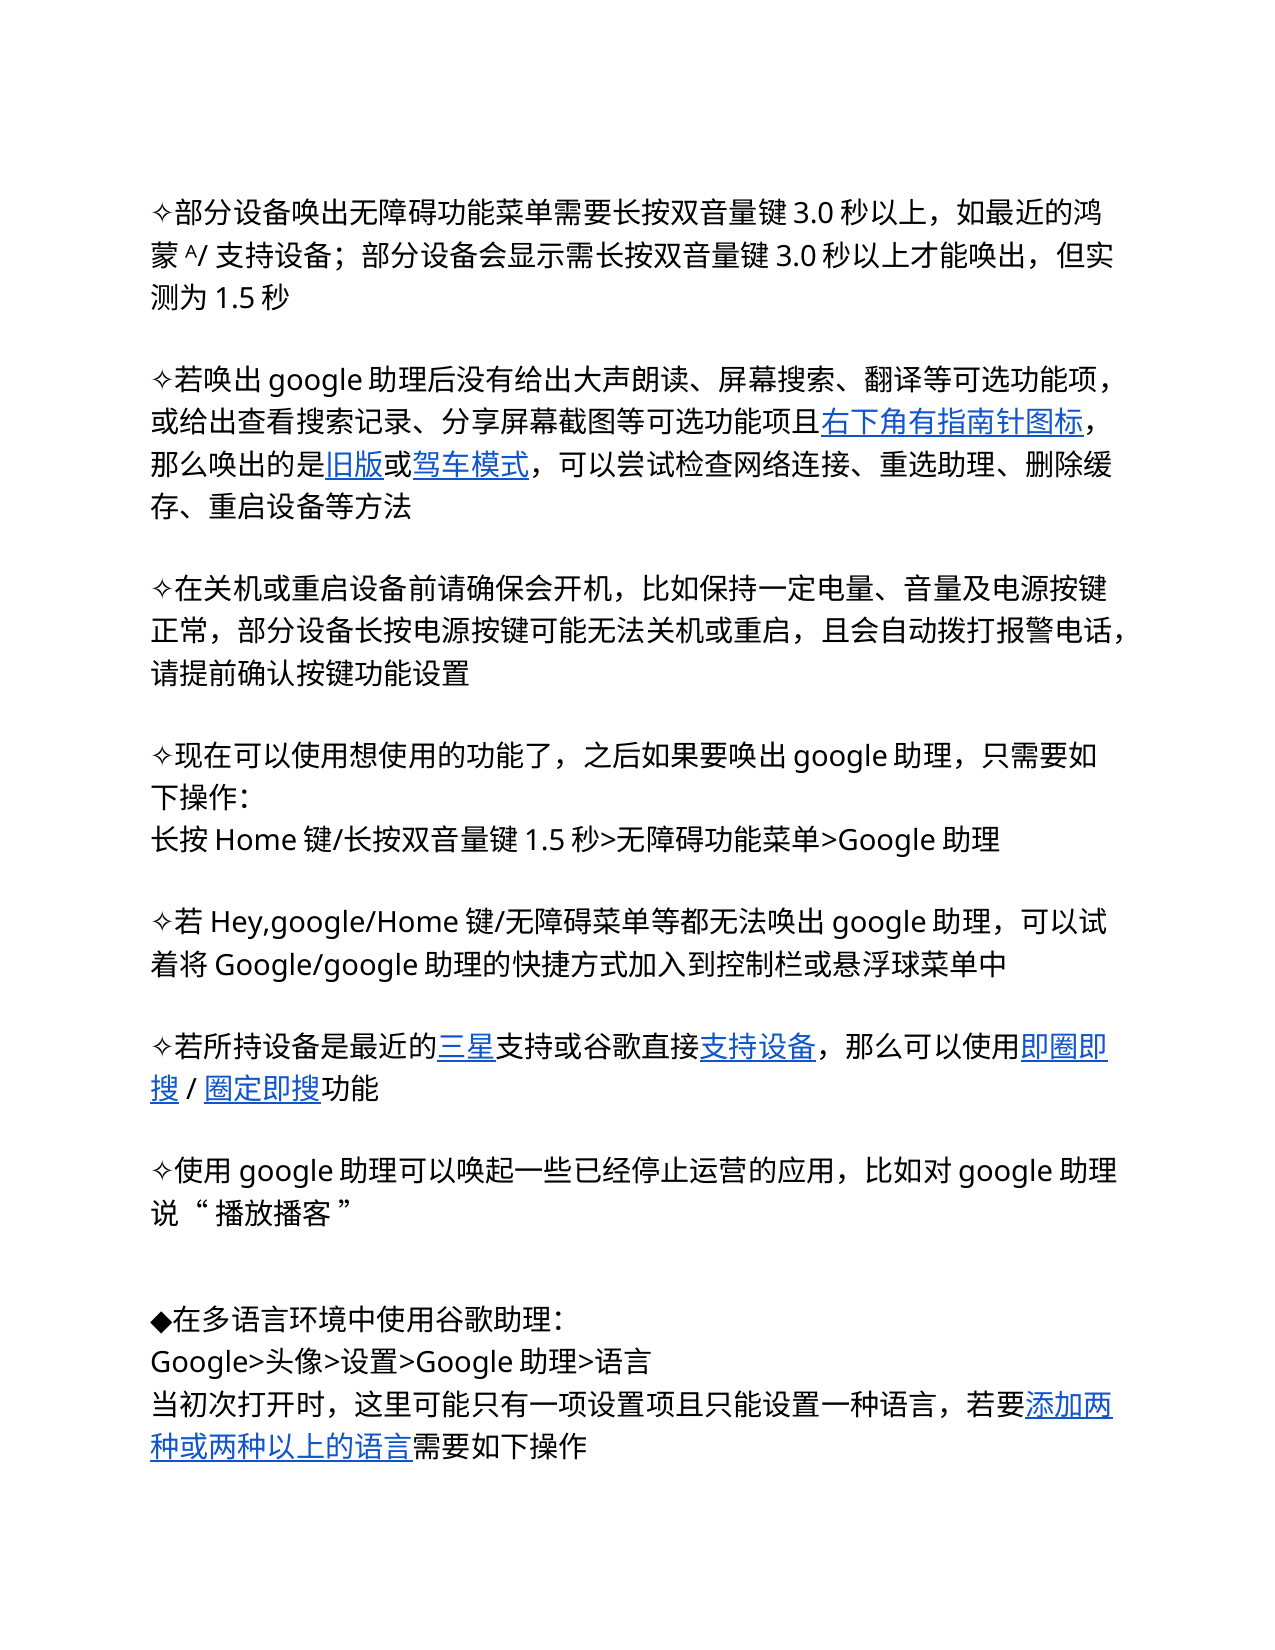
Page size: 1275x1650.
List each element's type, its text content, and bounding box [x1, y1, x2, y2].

text ✧使用google助理可以唤起一些已经停止运营的应用，比如对google助理说“ 播放播客 ” [150, 1148, 1125, 1257]
text ✧在关机或重启设备前请确保会开机，比如保持一定电量、音量及电源按键正常，部分设备长按电源按键可能无法关机或重启，且会自动拨打报警电话，请提前确认按键功能设置 [150, 566, 1125, 692]
text ✧若所持设备是最近的三星支持或谷歌直接支持设备，那么可以使用即圈即搜 / 圈定即搜功能 [150, 1023, 1125, 1108]
text ✧若Hey,google/Home键/无障碍菜单等都无法唤出google助理，可以试着将Google/google助理的快捷方式加入到控制栏或悬浮球菜单中 [150, 899, 1125, 984]
text ◆在多语言环境中使用谷歌助理： [150, 1296, 1125, 1339]
text 当初次打开时，这里可能只有一项设置项且只能设置一种语言，若要添加两种或两种以上的语言需要如下操作 [150, 1381, 1125, 1466]
text ✧现在可以使用想使用的功能了，之后如果要唤出google助理，只需要如下操作： 长按Home键/长按双音量键1.5秒>无障碍功能菜单>Google助理 [150, 692, 1125, 859]
text ✧部分设备唤出无障碍功能菜单需要长按双音量键3.0秒以上，如最近的鸿蒙ᴬ/ 支持设备；部分设备会显示需长按双音量键3.0秒以上才能唤出，但实测为1.5秒 [150, 190, 1125, 317]
text ✧若唤出google助理后没有给出大声朗读、屏幕搜索、翻译等可选功能项，或给出查看搜索记录、分享屏幕截图等可选功能项且右下角有指南针图标，那么唤出的是旧版或驾车模式，可以尝试检查网络连接、重选助理、删除缓存、重启设备等方法 [150, 357, 1125, 526]
text Google>头像>设置>Google助理>语言 [150, 1339, 1125, 1381]
